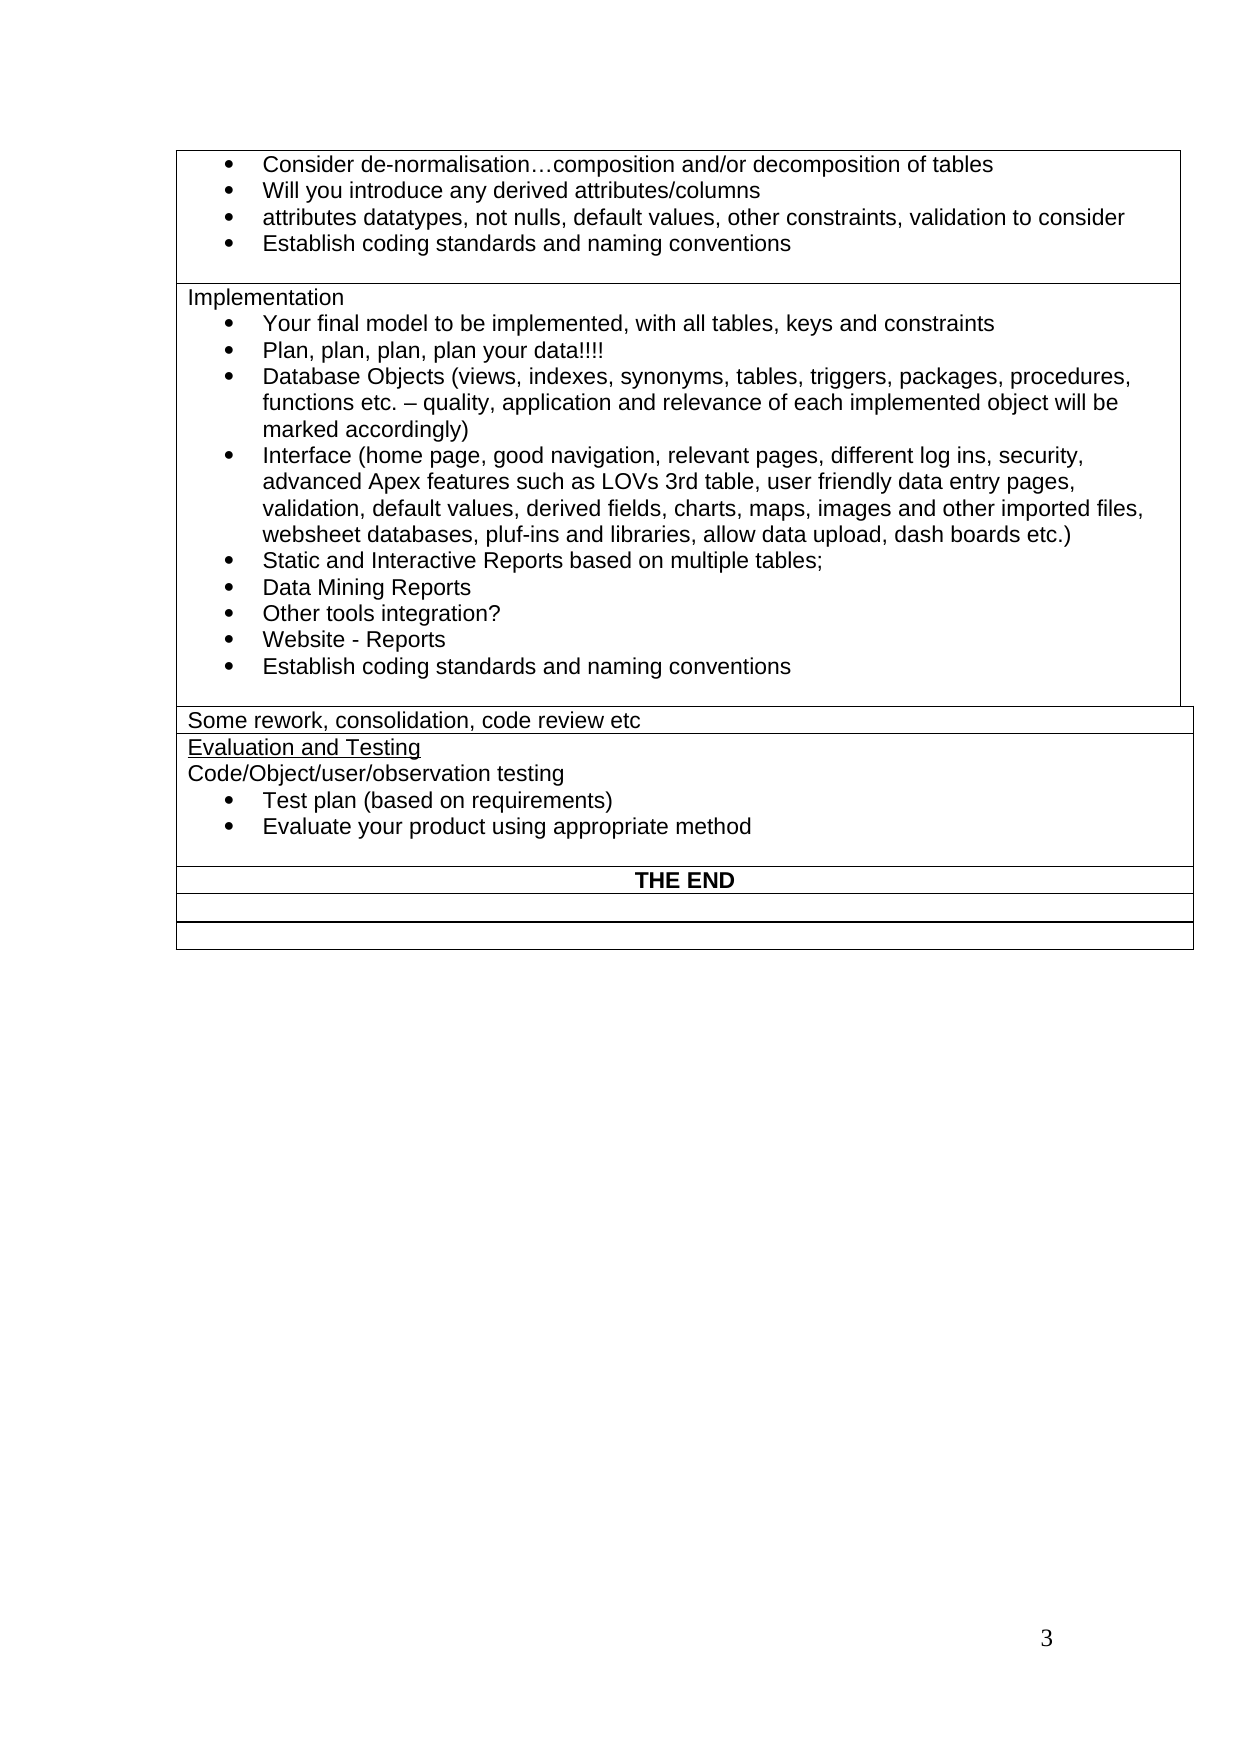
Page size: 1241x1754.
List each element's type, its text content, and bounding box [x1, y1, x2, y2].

table_cell [177, 894, 1193, 921]
table_cell Evaluation and Testing Code/Object/user/observation testing Test plan (based on requirements) Evaluate your product using appropriate method [177, 734, 1193, 866]
table_cell Implementation Your final model to be implemented, with all tables, keys and constraints Plan, plan, plan, plan your data!!!! Database Objects (views, indexes, synonyms, tables, triggers, packages, procedures, functions etc. – quality, application and relevance of each implemented object will be marked accordingly) Interface (home page, good navigation, relevant pages, different log ins, security, advanced Apex features such as LOVs 3rd table, user friendly data entry pages, validation, default values, derived fields, charts, maps, images and other imported files, websheet databases, pluf-ins and libraries, allow data upload, dash boards etc.) Static and Interactive Reports based on multiple tables; Data Mining Reports Other tools integration? Website - Reports Establish coding standards and naming conventions [177, 284, 1180, 706]
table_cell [177, 151, 1180, 283]
table_cell THE END [177, 867, 1193, 893]
table_cell [177, 923, 1193, 949]
table_cell Some rework, consolidation, code review etc [177, 707, 1193, 733]
